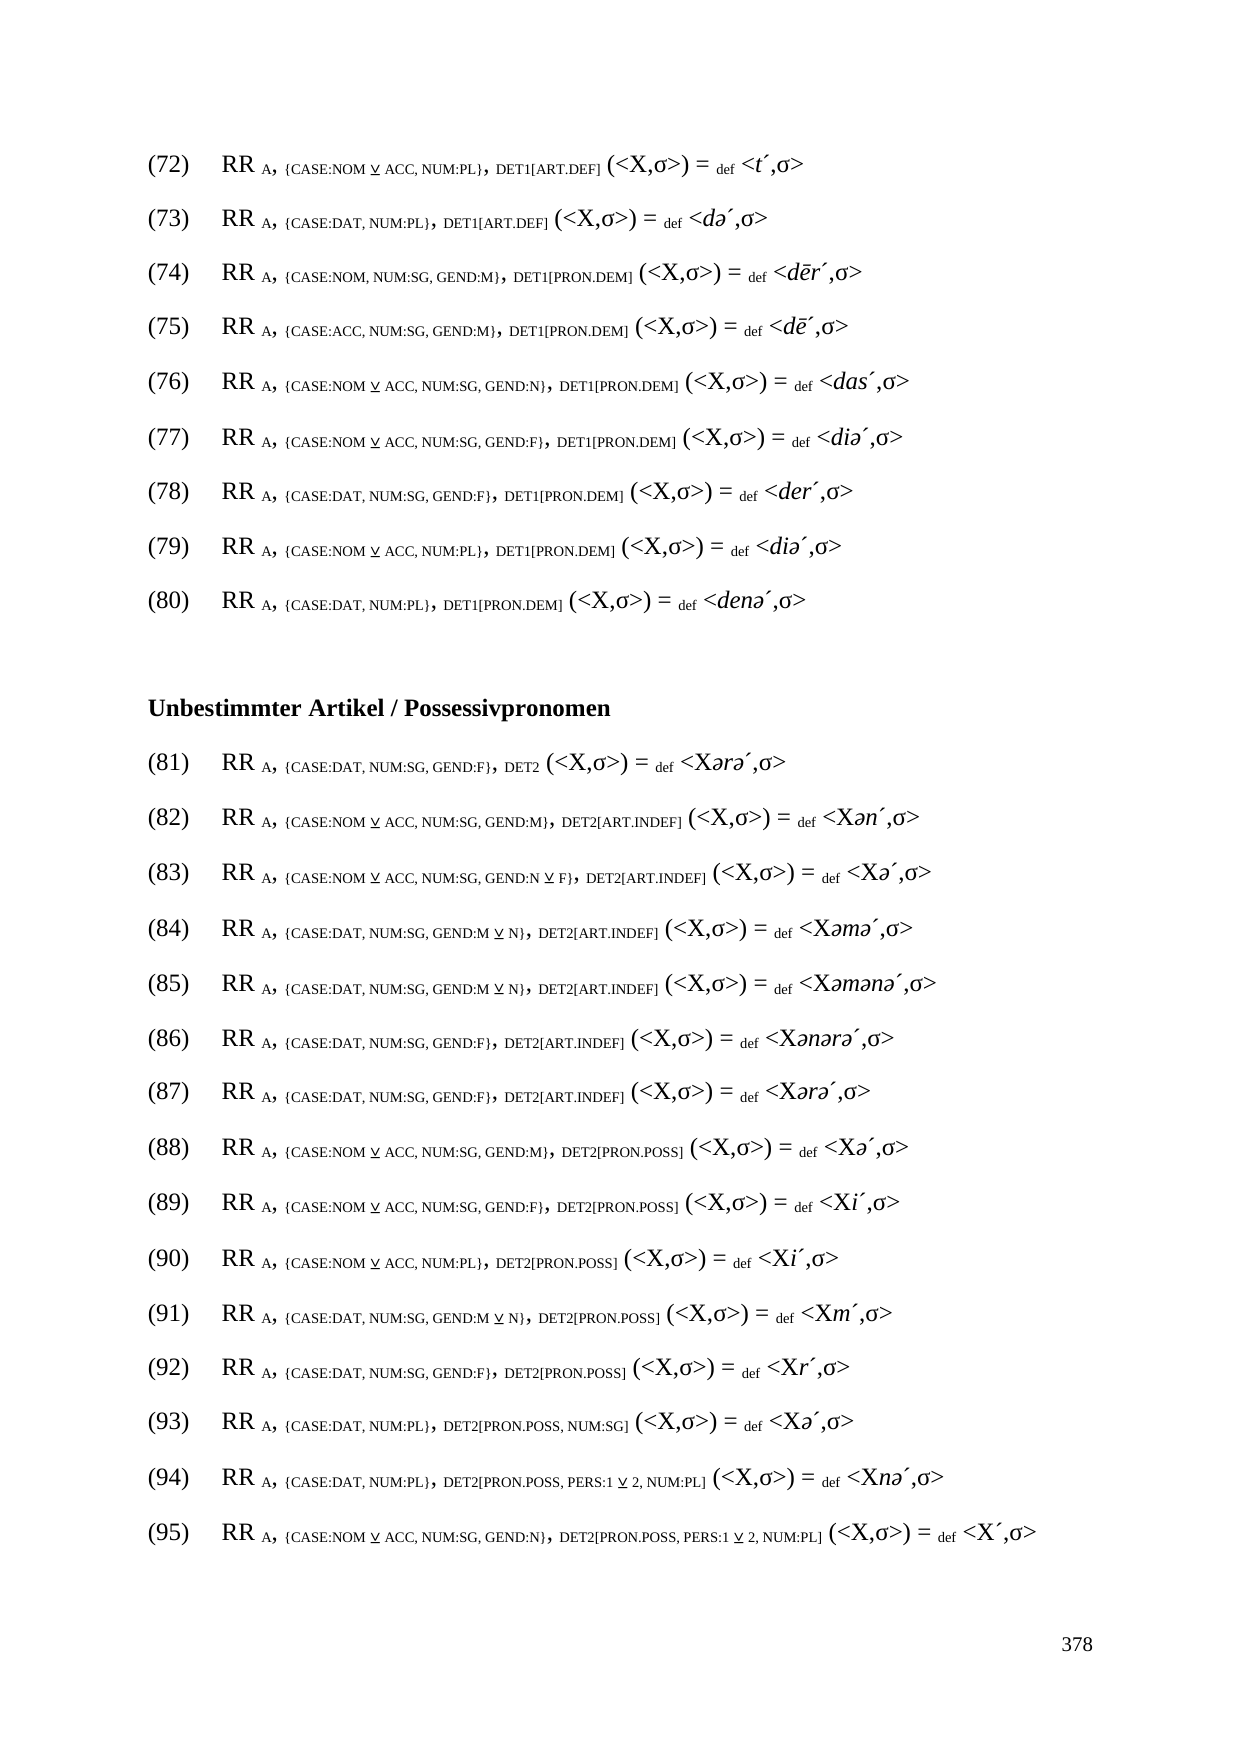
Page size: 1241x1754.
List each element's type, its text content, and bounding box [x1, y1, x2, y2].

text (86) RR A, {CASE:DAT, NUM:SG, GEND:F}, DET2[ART.INDEF] (˂X,σ˃) = def ˂Xənərəˊ,σ˃ [148, 1023, 1093, 1051]
text (95) RR A, {CASE:NOM ⊻ ACC, NUM:SG, GEND:N}, DET2[PRON.POSS, PERS:1 ⊻ 2, NUM:PL] (˂X,σ˃) = def ˂Xˊ,σ˃ [148, 1516, 1093, 1546]
text (93) RR A, {CASE:DAT, NUM:PL}, DET2[PRON.POSS, NUM:SG] (˂X,σ˃) = def ˂Xəˊ,σ˃ [148, 1406, 1093, 1435]
text (88) RR A, {CASE:NOM ⊻ ACC, NUM:SG, GEND:M}, DET2[PRON.POSS] (˂X,σ˃) = def ˂Xəˊ,σ˃ [148, 1130, 1093, 1161]
text (78) RR A, {CASE:DAT, NUM:SG, GEND:F}, DET1[PRON.DEM] (˂X,σ˃) = def ˂derˊ,σ˃ [148, 476, 1093, 504]
text (79) RR A, {CASE:NOM ⊻ ACC, NUM:PL}, DET1[PRON.DEM] (˂X,σ˃) = def ˂diəˊ,σ˃ [148, 529, 1093, 560]
text Unbestimmter Artikel / Possessivpronomen [148, 693, 1093, 722]
text (76) RR A, {CASE:NOM ⊻ ACC, NUM:SG, GEND:N}, DET1[PRON.DEM] (˂X,σ˃) = def ˂dasˊ,σ˃ [148, 365, 1093, 395]
text (85) RR A, {CASE:DAT, NUM:SG, GEND:M ⊻ N}, DET2[ART.INDEF] (˂X,σ˃) = def ˂Xəmənəˊ,σ˃ [148, 967, 1093, 997]
text (83) RR A, {CASE:NOM ⊻ ACC, NUM:SG, GEND:N ⊻ F}, DET2[ART.INDEF] (˂X,σ˃) = def ˂Xəˊ,σ˃ [148, 856, 1093, 886]
text (74) RR A, {CASE:NOM, NUM:SG, GEND:M}, DET1[PRON.DEM] (˂X,σ˃) = def ˂dērˊ,σ˃ [148, 257, 1093, 286]
text (72) RR A, {CASE:NOM ⊻ ACC, NUM:PL}, DET1[ART.DEF] (˂X,σ˃) = def ˂tˊ,σ˃ [148, 148, 1093, 178]
text (92) RR A, {CASE:DAT, NUM:SG, GEND:F}, DET2[PRON.POSS] (˂X,σ˃) = def ˂Xrˊ,σ˃ [148, 1352, 1093, 1381]
text (94) RR A, {CASE:DAT, NUM:PL}, DET2[PRON.POSS, PERS:1 ⊻ 2, NUM:PL] (˂X,σ˃) = def ˂Xnəˊ,σ˃ [148, 1460, 1093, 1490]
text (84) RR A, {CASE:DAT, NUM:SG, GEND:M ⊻ N}, DET2[ART.INDEF] (˂X,σ˃) = def ˂Xəməˊ,σ˃ [148, 912, 1093, 942]
text (90) RR A, {CASE:NOM ⊻ ACC, NUM:PL}, DET2[PRON.POSS] (˂X,σ˃) = def ˂Xiˊ,σ˃ [148, 1241, 1093, 1272]
text (82) RR A, {CASE:NOM ⊻ ACC, NUM:SG, GEND:M}, DET2[ART.INDEF] (˂X,σ˃) = def ˂Xənˊ,σ˃ [148, 801, 1093, 831]
text (75) RR A, {CASE:ACC, NUM:SG, GEND:M}, DET1[PRON.DEM] (˂X,σ˃) = def ˂dēˊ,σ˃ [148, 311, 1093, 339]
text (91) RR A, {CASE:DAT, NUM:SG, GEND:M ⊻ N}, DET2[PRON.POSS] (˂X,σ˃) = def ˂Xmˊ,σ˃ [148, 1297, 1093, 1327]
text (89) RR A, {CASE:NOM ⊻ ACC, NUM:SG, GEND:F}, DET2[PRON.POSS] (˂X,σ˃) = def ˂Xiˊ,σ˃ [148, 1186, 1093, 1216]
text (73) RR A, {CASE:DAT, NUM:PL}, DET1[ART.DEF] (˂X,σ˃) = def ˂dəˊ,σ˃ [148, 203, 1093, 232]
text (87) RR A, {CASE:DAT, NUM:SG, GEND:F}, DET2[ART.INDEF] (˂X,σ˃) = def ˂Xərəˊ,σ˃ [148, 1076, 1093, 1105]
text (81) RR A, {CASE:DAT, NUM:SG, GEND:F}, DET2 (˂X,σ˃) = def ˂Xərəˊ,σ˃ [148, 747, 1093, 775]
text (77) RR A, {CASE:NOM ⊻ ACC, NUM:SG, GEND:F}, DET1[PRON.DEM] (˂X,σ˃) = def ˂diəˊ,σ˃ [148, 420, 1093, 450]
text (80) RR A, {CASE:DAT, NUM:PL}, DET1[PRON.DEM] (˂X,σ˃) = def ˂denəˊ,σ˃ [148, 585, 1093, 614]
